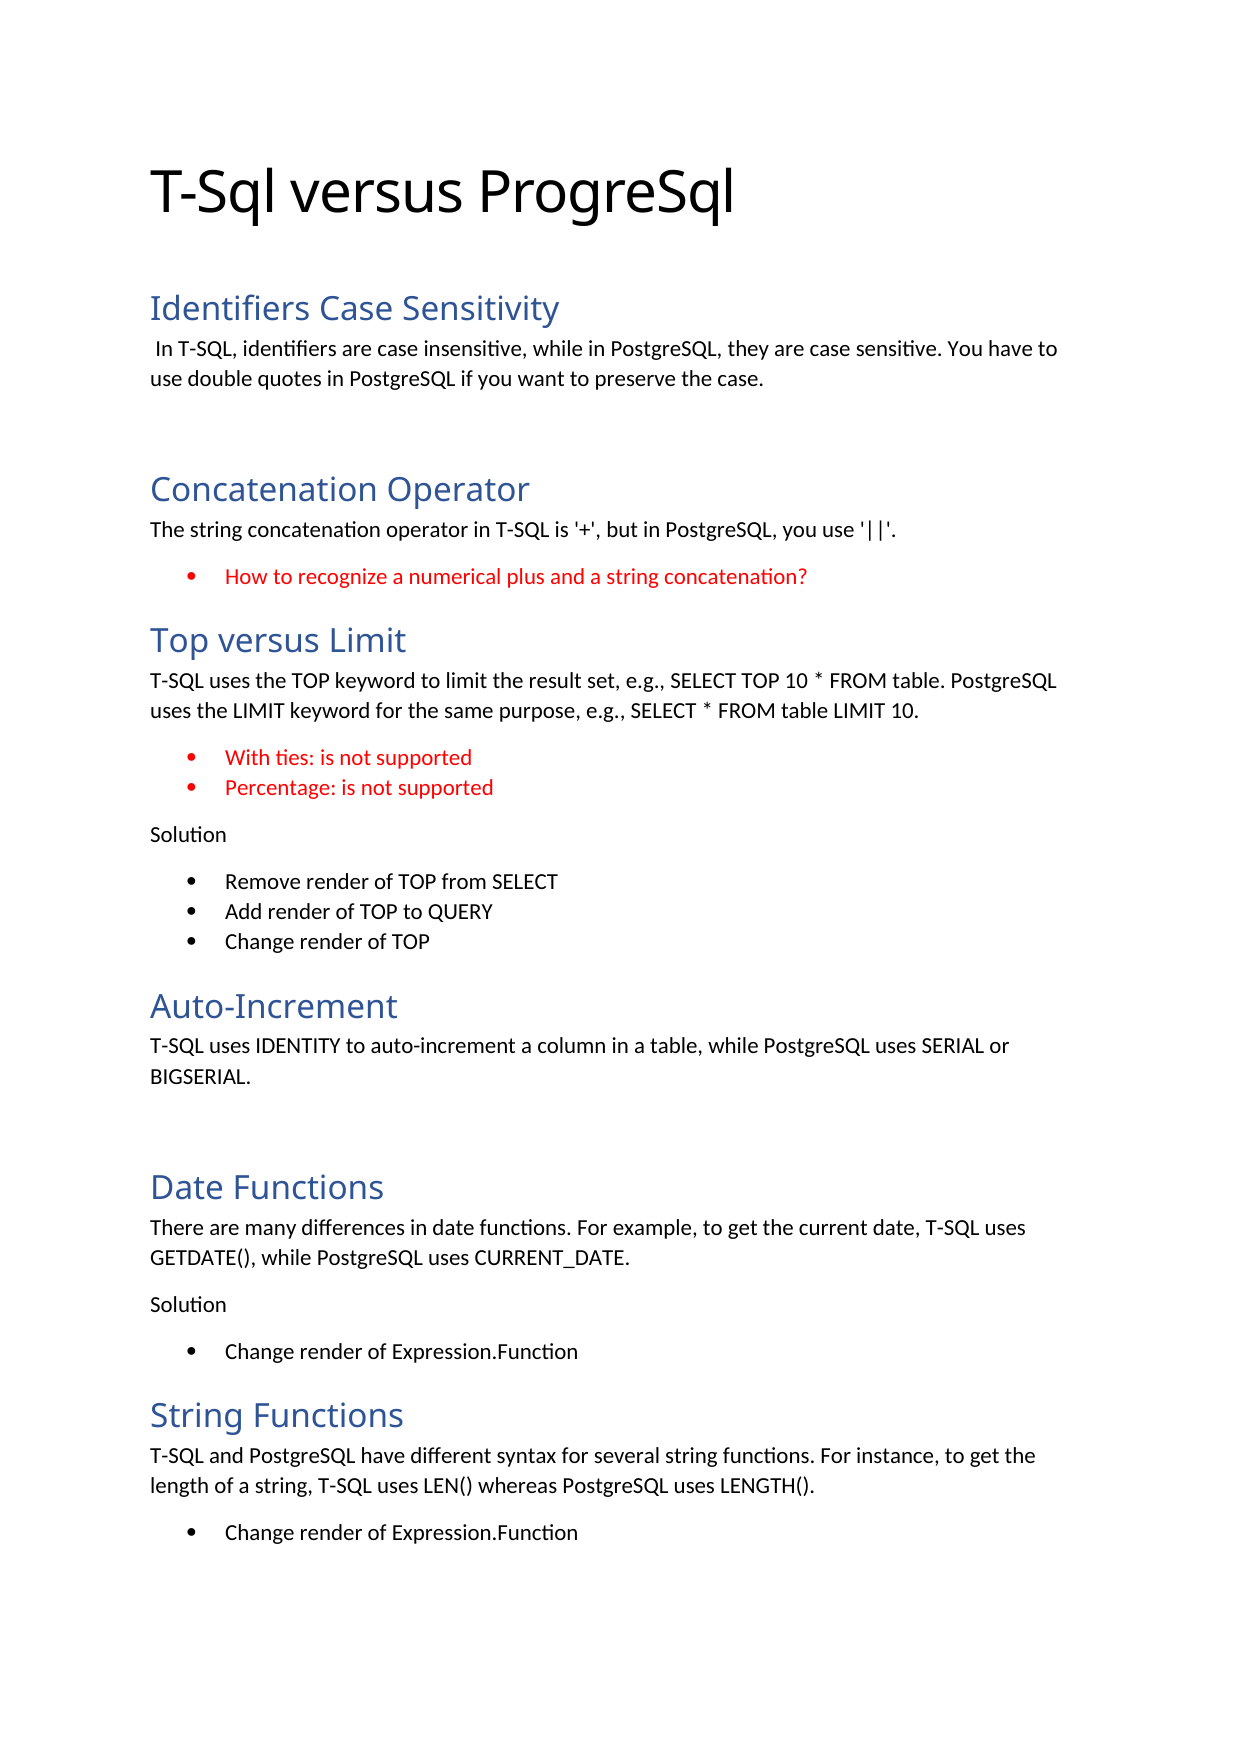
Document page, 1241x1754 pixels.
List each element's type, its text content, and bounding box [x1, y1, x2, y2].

subtitle Identifiers Case Sensitivity [150, 285, 1090, 330]
text T-SQL uses the TOP keyword to limit the result set, e.g., SELECT TOP 10 * FROM table. PostgreSQL uses the LIMIT keyword for the same purpose, e.g., SELECT * FROM table LIMIT 10. [150, 666, 1090, 724]
text In T-SQL, identifiers are case insensitive, while in PostgreSQL, they are case sensitive. You have to use double quotes in PostgreSQL if you want to preserve the case. [150, 334, 1090, 392]
title T-Sql versus ProgreSql [150, 150, 1090, 229]
subtitle Top versus Limit [150, 617, 1090, 662]
list With ties: is not supported [187, 743, 1090, 771]
text Solution [150, 1290, 1090, 1318]
list Change render of Expression.Function [187, 1337, 1090, 1365]
list Remove render of TOP from SELECT [187, 867, 1090, 895]
subtitle String Functions [150, 1392, 1090, 1437]
list Change render of TOP [187, 927, 1090, 955]
subtitle Date Functions [150, 1164, 1090, 1209]
list Percentage: is not supported [187, 773, 1090, 801]
text The string concatenation operator in T-SQL is '+', but in PostgreSQL, you use '||'. [150, 515, 1090, 543]
subtitle Concatenation Operator [150, 466, 1090, 511]
list Change render of Expression.Function [187, 1518, 1090, 1546]
list Add render of TOP to QUERY [187, 897, 1090, 925]
text Solution [150, 820, 1090, 848]
subtitle Auto-Increment [150, 983, 1090, 1028]
text T-SQL uses IDENTITY to auto-increment a column in a table, while PostgreSQL uses SERIAL or BIGSERIAL. [150, 1032, 1090, 1090]
text T-SQL and PostgreSQL have different syntax for several string functions. For instance, to get the length of a string, T-SQL uses LEN() whereas PostgreSQL uses LENGTH(). [150, 1441, 1090, 1499]
list How to recognize a numerical plus and a string concatenation? [187, 562, 1090, 590]
text There are many differences in date functions. For example, to get the current date, T-SQL uses GETDATE(), while PostgreSQL uses CURRENT_DATE. [150, 1213, 1090, 1271]
